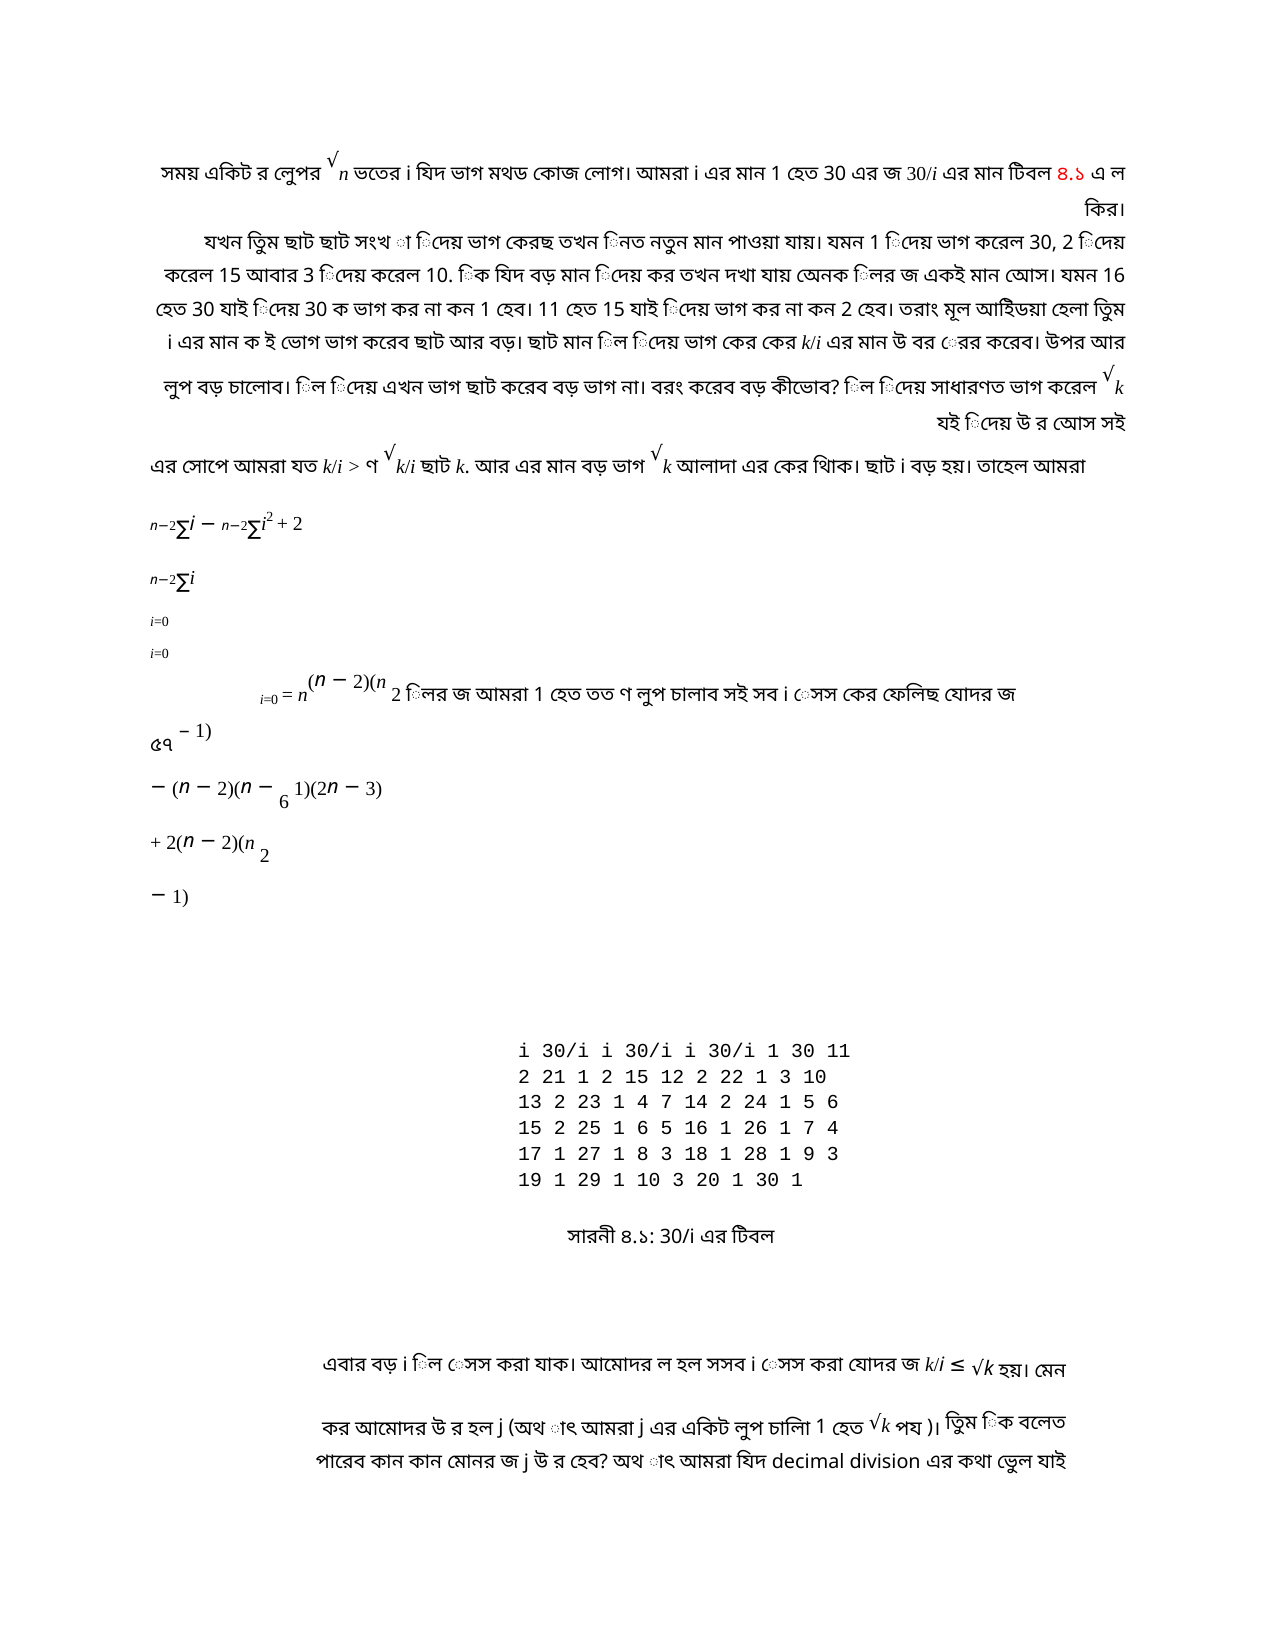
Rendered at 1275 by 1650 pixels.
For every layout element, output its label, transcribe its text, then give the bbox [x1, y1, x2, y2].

text n−2∑i [150, 548, 1125, 595]
text i=0 = n(n − 2)(n 2 িলর জ আমরা 1 হেত তত ণ লুপ চালাব সই সব i েসস কের ফেলিছ যােদর জ [150, 665, 1125, 712]
text i 30/i i 30/i i 30/i 1 30 11 2 21 1 2 15 12 2 22 1 3 10 13 2 23 1 4 7 14 2 24 1 5 6 15 2 25 1 6 5 16 1 26 1 7 4 17 1 27 1 8 3 18 1 28 1 9 3 19 1 29 1 10 3 20 1 30 1 [518, 1041, 861, 1192]
text − (n − 2)(n − 6 1)(2n − 3) [150, 772, 1125, 819]
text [314, 1335, 1066, 1477]
text i=0 [150, 602, 1125, 629]
text ৫৭ − 1) [150, 719, 1125, 765]
text এর সােপে আমরা যত k/i > ণ √k/i ছাট k. আর এর মান বড় ভাগ √k আলাদা এর কের থািক। ছাট i বড় হয়। তাহেল আমরা n−2∑i − n−2∑i2 + 2 [150, 442, 1125, 541]
text − 1) [150, 879, 1125, 926]
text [150, 150, 1125, 224]
text + 2(n − 2)(n 2 [150, 826, 1125, 873]
text যখন তুিম ছাট ছাট সংখ া িদেয় ভাগ কেরছ তখন িনত নতুন মান পাওয়া যায়। যমন 1 িদেয় ভাগ করেল 30, 2 িদেয় করেল 15 আবার 3 িদেয় করেল 10. িক যিদ বড় মান িদেয় কর তখন দখা যায় অেনক িলর জ একই মান আেস। যমন 16 হেত 30 যাই িদেয় 30 ক ভাগ কর না কন 1 হেব। 11 হেত 15 যাই িদেয় ভাগ কর না কন 2 হেব। তরাং মূল আইিডয়া হেলা তুিম i এর মান ক ই ভােগ ভাগ করেব ছাট আর বড়। ছাট মান িল িদেয় ভাগ কের কের k/i এর মান উ বর েরর করেব। উপর আর লুপ বড় চালােব। িল িদেয় এখন ভাগ ছাট করেব বড় ভাগ না। বরং করেব বড় কীভােব? িল িদেয় সাধারণত ভাগ করেল √k যই িদেয় উ র আেস সই [150, 228, 1125, 438]
text সারনী ৪.১: 30/i এর টিবল [567, 1223, 812, 1252]
text i=0 [150, 633, 1125, 661]
